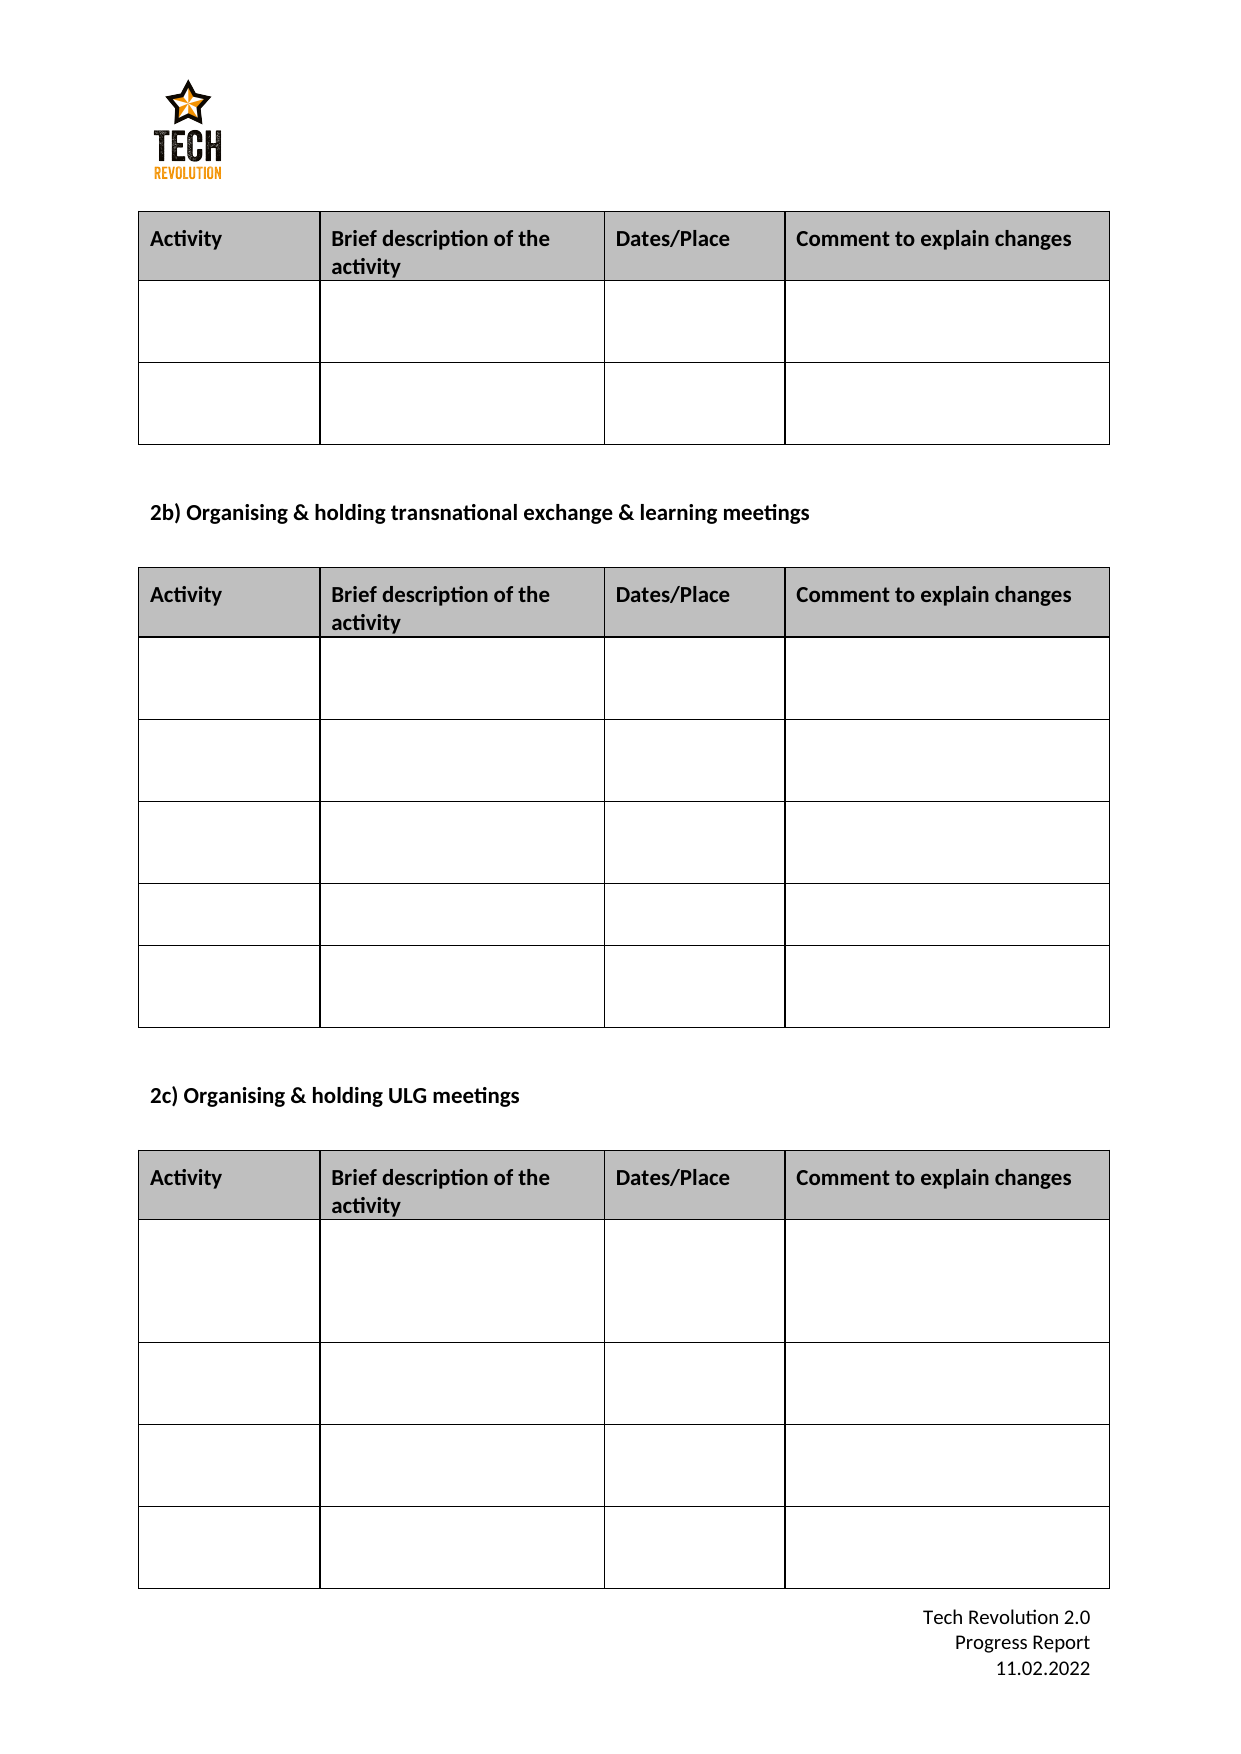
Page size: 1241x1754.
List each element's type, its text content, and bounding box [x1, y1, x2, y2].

table_cell [605, 281, 784, 362]
table_cell [321, 1425, 604, 1506]
table_cell [139, 1425, 319, 1506]
table_cell [605, 1220, 784, 1342]
table_cell [139, 802, 319, 883]
table_cell [139, 638, 319, 718]
table_header Comment to explain changes [786, 1151, 1109, 1219]
table_header Comment to explain changes [786, 212, 1109, 280]
table_header Brief description of the activity [321, 212, 604, 280]
table_cell [139, 281, 319, 362]
picture [150, 73, 225, 183]
table_cell [605, 946, 784, 1027]
table_cell [321, 802, 604, 883]
table_cell [139, 1220, 319, 1342]
table_header Dates/Place [605, 568, 784, 636]
table_header Activity [139, 212, 319, 280]
table_header Comment to explain changes [786, 568, 1109, 636]
table_header Activity [139, 568, 319, 636]
table_cell [321, 720, 604, 801]
table_header Brief description of the activity [321, 1151, 604, 1219]
table_cell [786, 1343, 1109, 1424]
text 2c) Organising & holding ULG meetings [150, 1081, 1090, 1109]
table_cell [786, 1507, 1109, 1588]
table_cell [321, 946, 604, 1027]
table_cell [321, 1220, 604, 1342]
table_header Dates/Place [605, 1151, 784, 1219]
table_cell [605, 720, 784, 801]
table_cell [605, 363, 784, 444]
table_cell [605, 1507, 784, 1588]
table_cell [605, 884, 784, 945]
table_cell [605, 1343, 784, 1424]
table_cell [605, 638, 784, 718]
table_cell [321, 363, 604, 444]
table_header Dates/Place [605, 212, 784, 280]
table_cell [786, 884, 1109, 945]
table_header Brief description of the activity [321, 568, 604, 636]
table_cell [139, 884, 319, 945]
table_cell [139, 946, 319, 1027]
table_cell [786, 802, 1109, 883]
table_cell [786, 946, 1109, 1027]
table_cell [321, 638, 604, 718]
table_cell [139, 363, 319, 444]
table_cell [786, 638, 1109, 718]
table_cell [321, 281, 604, 362]
table_header Activity [139, 1151, 319, 1219]
text 2b) Organising & holding transnational exchange & learning meetings [150, 498, 1090, 526]
table_cell [605, 1425, 784, 1506]
table_cell [605, 802, 784, 883]
table_cell [321, 1343, 604, 1424]
table_cell [786, 1425, 1109, 1506]
table_cell [786, 281, 1109, 362]
table_cell [321, 1507, 604, 1588]
table_cell [786, 1220, 1109, 1342]
table_cell [786, 363, 1109, 444]
table_cell [139, 1507, 319, 1588]
table_cell [139, 1343, 319, 1424]
table_cell [786, 720, 1109, 801]
table_cell [321, 884, 604, 945]
table_cell [139, 720, 319, 801]
